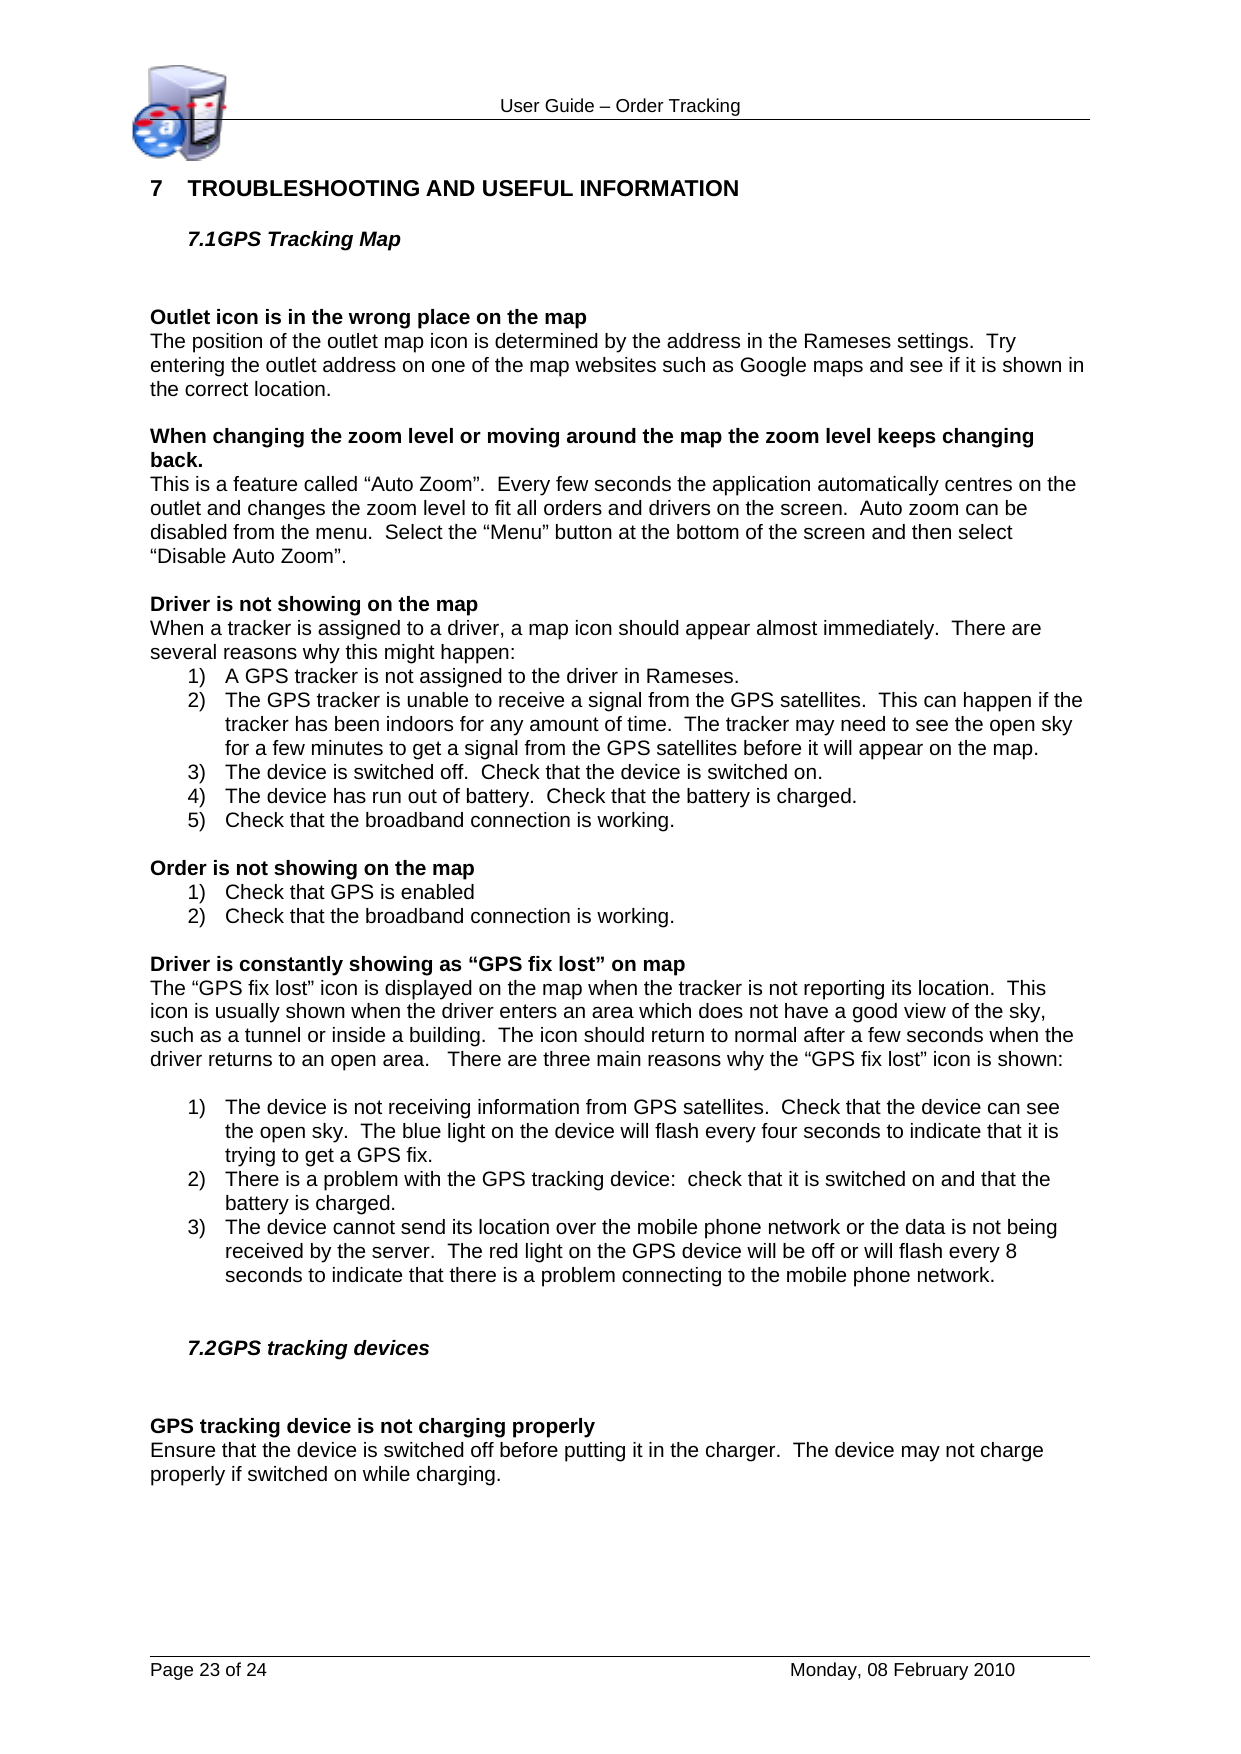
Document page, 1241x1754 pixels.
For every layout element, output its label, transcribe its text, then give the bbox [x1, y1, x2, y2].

text When changing the zoom level or moving around the map the zoom level keeps changing back. [150, 424, 1090, 472]
list There is a problem with the GPS tracking device: check that it is switched on and that the battery is charged. [187, 1167, 1090, 1215]
text Outlet icon is in the wrong place on the map [150, 304, 1090, 328]
list The GPS tracker is unable to receive a signal from the GPS satellites. This can happen if the tracker has been indoors for any amount of time. The tracker may need to see the open sky for a few minutes to get a signal from the GPS satellites before it will appear on the map. [187, 688, 1090, 760]
list Order is not showing on the map [150, 856, 1090, 879]
subtitle GPS tracking devices [187, 1336, 1090, 1360]
list A GPS tracker is not assigned to the driver in Rameses. [187, 664, 1090, 688]
list The device has run out of battery. Check that the battery is charged. [187, 784, 1090, 808]
text The “GPS fix lost” icon is displayed on the map when the tracker is not reporting its location. This icon is usually shown when the driver enters an area which does not have a good view of the sky, such as a tunnel or inside a building. The icon should return to normal after a few seconds when the driver returns to an open area. There are three main reasons why the “GPS fix lost” icon is shown: [150, 975, 1090, 1071]
subtitle Troubleshooting and useful information [150, 175, 1090, 201]
list The device cannot send its location over the mobile phone network or the data is not being received by the server. The red light on the GPS device will be off or will flash every 8 seconds to indicate that there is a problem connecting to the mobile phone network. [187, 1215, 1090, 1287]
text GPS tracking device is not charging properly [150, 1414, 1090, 1438]
text The position of the outlet map icon is determined by the address in the Rameses settings. Try entering the outlet address on one of the map websites such as Google maps and see if it is shown in the correct location. [150, 328, 1090, 400]
text Driver is not showing on the map [150, 592, 1090, 616]
text Ensure that the device is switched off before putting it in the charger. The device may not charge properly if switched on while charging. [150, 1438, 1090, 1486]
text When a tracker is assigned to a driver, a map icon should appear almost immediately. There are several reasons why this might happen: [150, 616, 1090, 664]
list Check that GPS is enabled [187, 879, 1090, 903]
subtitle GPS Tracking Map [187, 226, 1090, 250]
picture [131, 65, 227, 161]
list The device is not receiving information from GPS satellites. Check that the device can see the open sky. The blue light on the device will flash every four seconds to indicate that it is trying to get a GPS fix. [187, 1095, 1090, 1167]
text Driver is constantly showing as “GPS fix lost” on map [150, 951, 1090, 975]
text This is a feature called “Auto Zoom”. Every few seconds the application automatically centres on the outlet and changes the zoom level to fit all orders and drivers on the screen. Auto zoom can be disabled from the menu. Select the “Menu” button at the bottom of the screen and then select “Disable Auto Zoom”. [150, 472, 1090, 568]
list Check that the broadband connection is working. [187, 903, 1090, 927]
list Check that the broadband connection is working. [187, 808, 1090, 832]
list The device is switched off. Check that the device is switched on. [187, 760, 1090, 784]
